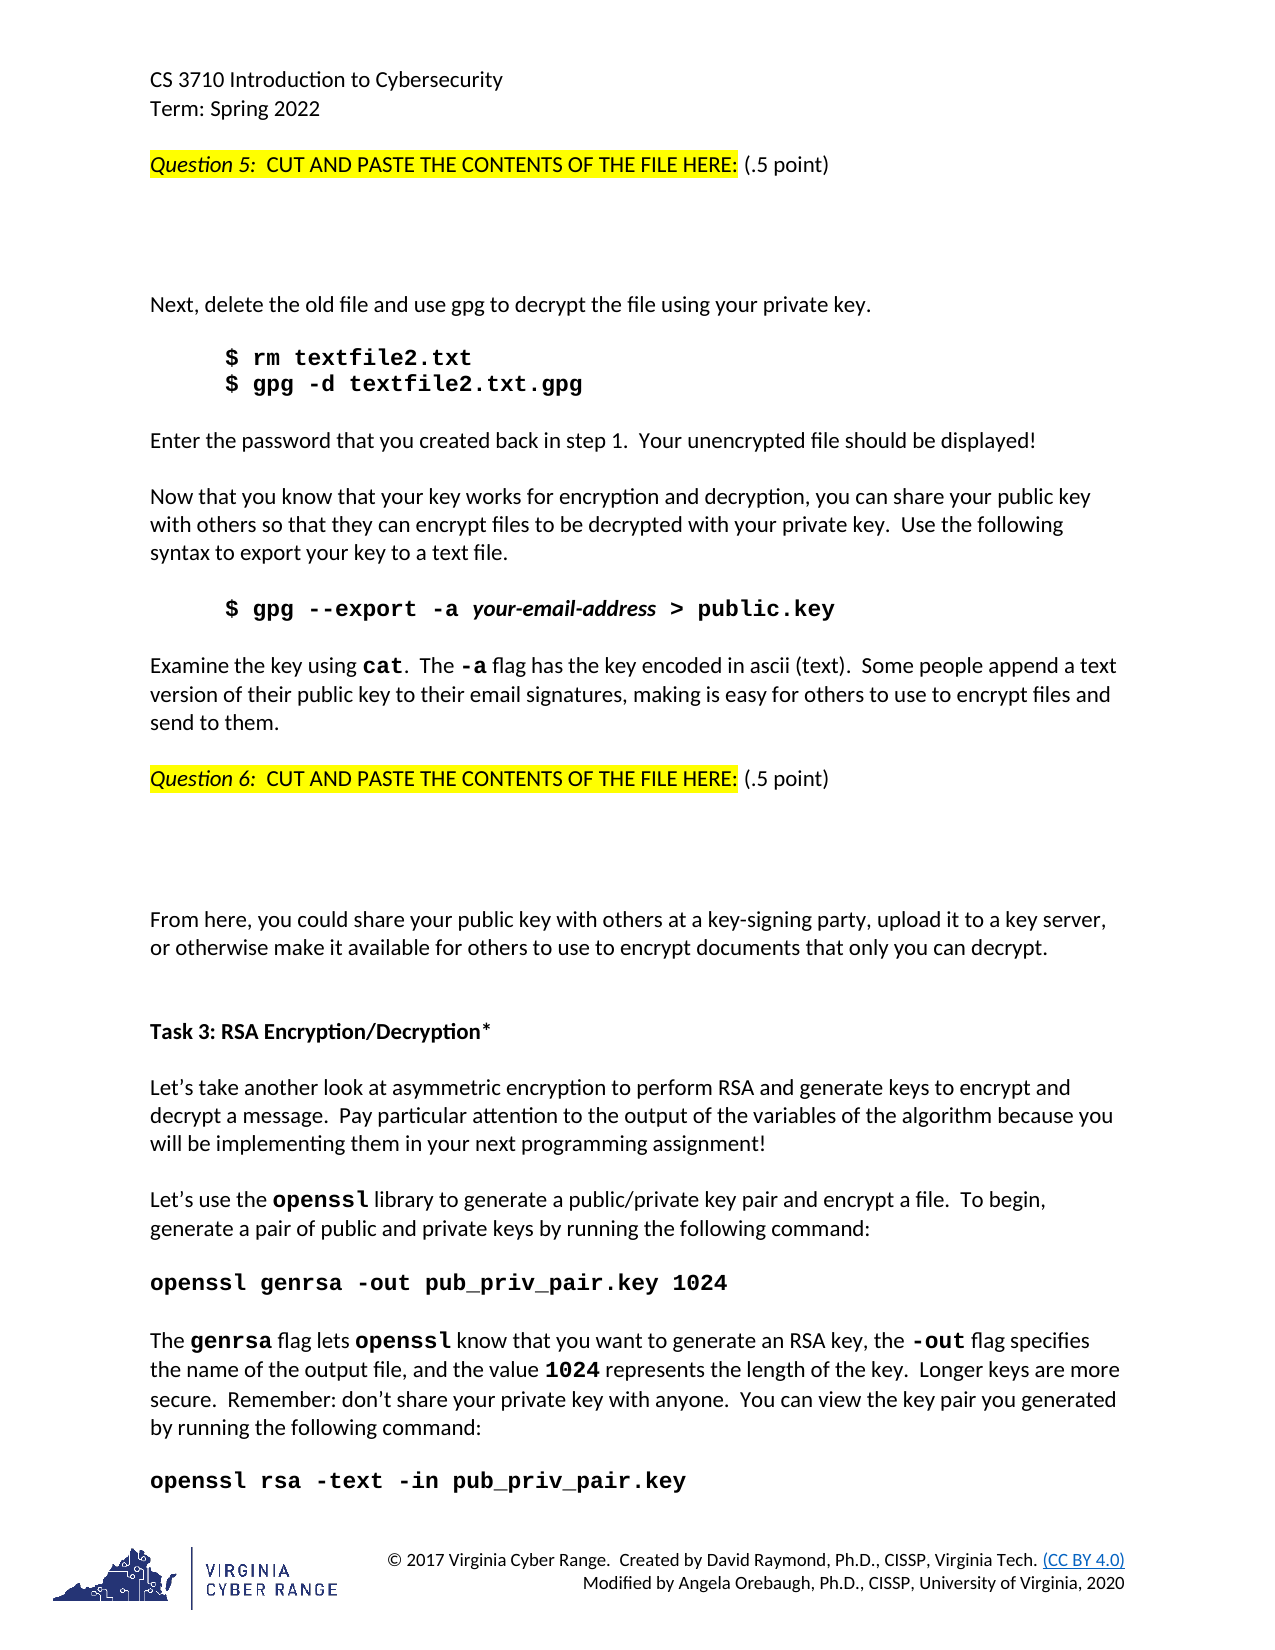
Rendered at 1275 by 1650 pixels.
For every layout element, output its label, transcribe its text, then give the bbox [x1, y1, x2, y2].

text Question 5: CUT AND PASTE THE CONTENTS OF THE FILE HERE: (.5 point) [738, 150, 1125, 178]
text The genrsa flag lets openssl know that you want to generate an RSA key, the -out flag specifies the name of the output file, and the value 1024 represents the length of the key. Longer keys are more secure. Remember: don’t share your private key with anyone. You can view the key pair you generated by running the following command: [150, 1326, 1125, 1441]
text Task 3: RSA Encryption/Decryption* [150, 1017, 1125, 1045]
text Now that you know that your key works for encryption and decryption, you can share your public key with others so that they can encrypt files to be decrypted with your private key. Use the following syntax to export your key to a text file. [150, 482, 1125, 566]
text $ gpg --export -a your-email-address > public.key [150, 594, 1125, 623]
text $ gpg -d textfile2.txt.gpg [150, 372, 1125, 398]
text Let’s use the openssl library to generate a public/private key pair and encrypt a file. To begin, generate a pair of public and private keys by running the following command: [150, 1185, 1125, 1242]
text Examine the key using cat. The -a flag has the key encoded in ascii (text). Some people append a text version of their public key to their email signatures, making is easy for others to use to encrypt files and send to them. [150, 651, 1125, 737]
text Enter the password that you created back in step 1. Your unencrypted file should be displayed! [150, 426, 1125, 454]
text openssl genrsa -out pub_priv_pair.key 1024 [150, 1271, 1125, 1297]
text $ rm textfile2.txt [150, 346, 1125, 372]
picture [43, 1537, 348, 1619]
text Question 6: CUT AND PASTE THE CONTENTS OF THE FILE HERE: (.5 point) [150, 764, 1125, 793]
text openssl rsa -text -in pub_priv_pair.key [150, 1470, 1125, 1496]
text From here, you could share your public key with others at a key-signing party, upload it to a key server, or otherwise make it available for others to use to encrypt documents that only you can decrypt. [150, 905, 1125, 961]
text Let’s take another look at asymmetric encryption to perform RSA and generate keys to encrypt and decrypt a message. Pay particular attention to the output of the variables of the algorithm because you will be implementing them in your next programming assignment! [150, 1073, 1125, 1157]
text Next, delete the old file and use gpg to decrypt the file using your private key. [150, 290, 1125, 318]
